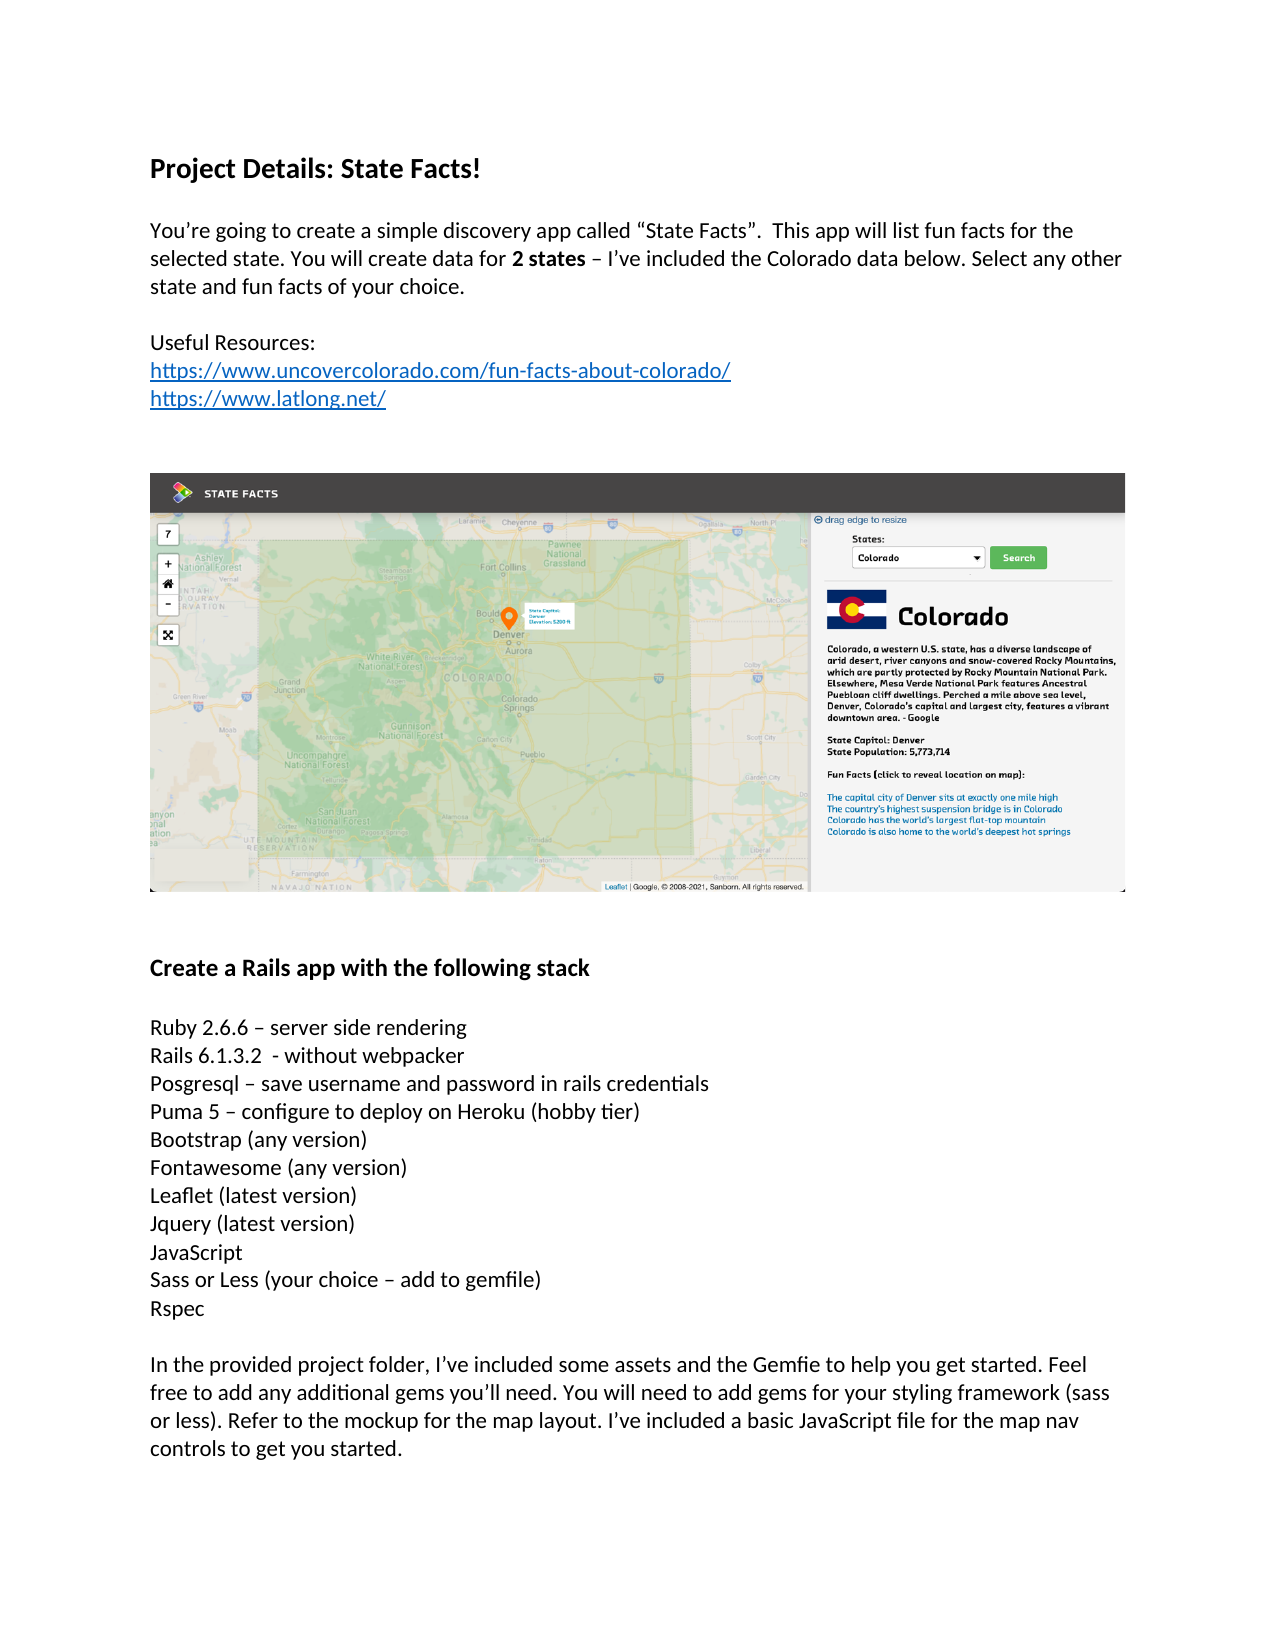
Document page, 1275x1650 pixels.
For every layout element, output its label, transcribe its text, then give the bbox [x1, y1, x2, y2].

text Rails 6.1.3.2 - without webpacker [150, 1041, 1125, 1069]
text Ruby 2.6.6 – server side rendering [150, 1013, 1125, 1041]
picture [150, 473, 1125, 892]
text Project Details: State Facts! [150, 150, 1125, 186]
text JavaScript [150, 1238, 1125, 1266]
text https://www.latlong.net/ [150, 384, 1125, 412]
text Leaflet (latest version) [150, 1182, 1125, 1209]
text Useful Resources: [150, 328, 1125, 356]
text Posgresql – save username and password in rails credentials [150, 1069, 1125, 1097]
text Rspec [150, 1294, 1125, 1322]
text You’re going to create a simple discovery app called “State Facts”. This app will list fun facts for the selected state. You will create data for 2 states – I’ve included the Colorado data below. Select any other state and fun facts of your choice. [150, 216, 1125, 300]
text Jquery (latest version) [150, 1209, 1125, 1238]
text Create a Rails app with the following stack [150, 952, 1125, 983]
text In the provided project folder, I’ve included some assets and the Gemfie to help you get started. Feel free to add any additional gems you’ll need. You will need to add gems for your styling framework (sass or less). Refer to the mockup for the map layout. I’ve included a basic JavaScript file for the map nav controls to get you started. [150, 1350, 1125, 1462]
text Puma 5 – configure to deploy on Heroku (hobby tier) [150, 1097, 1125, 1126]
text Sass or Less (your choice – add to gemfile) [150, 1266, 1125, 1294]
text Fontawesome (any version) [150, 1153, 1125, 1182]
text https://www.uncovercolorado.com/fun-facts-about-colorado/ [150, 356, 1125, 384]
text Bootstrap (any version) [150, 1126, 1125, 1153]
